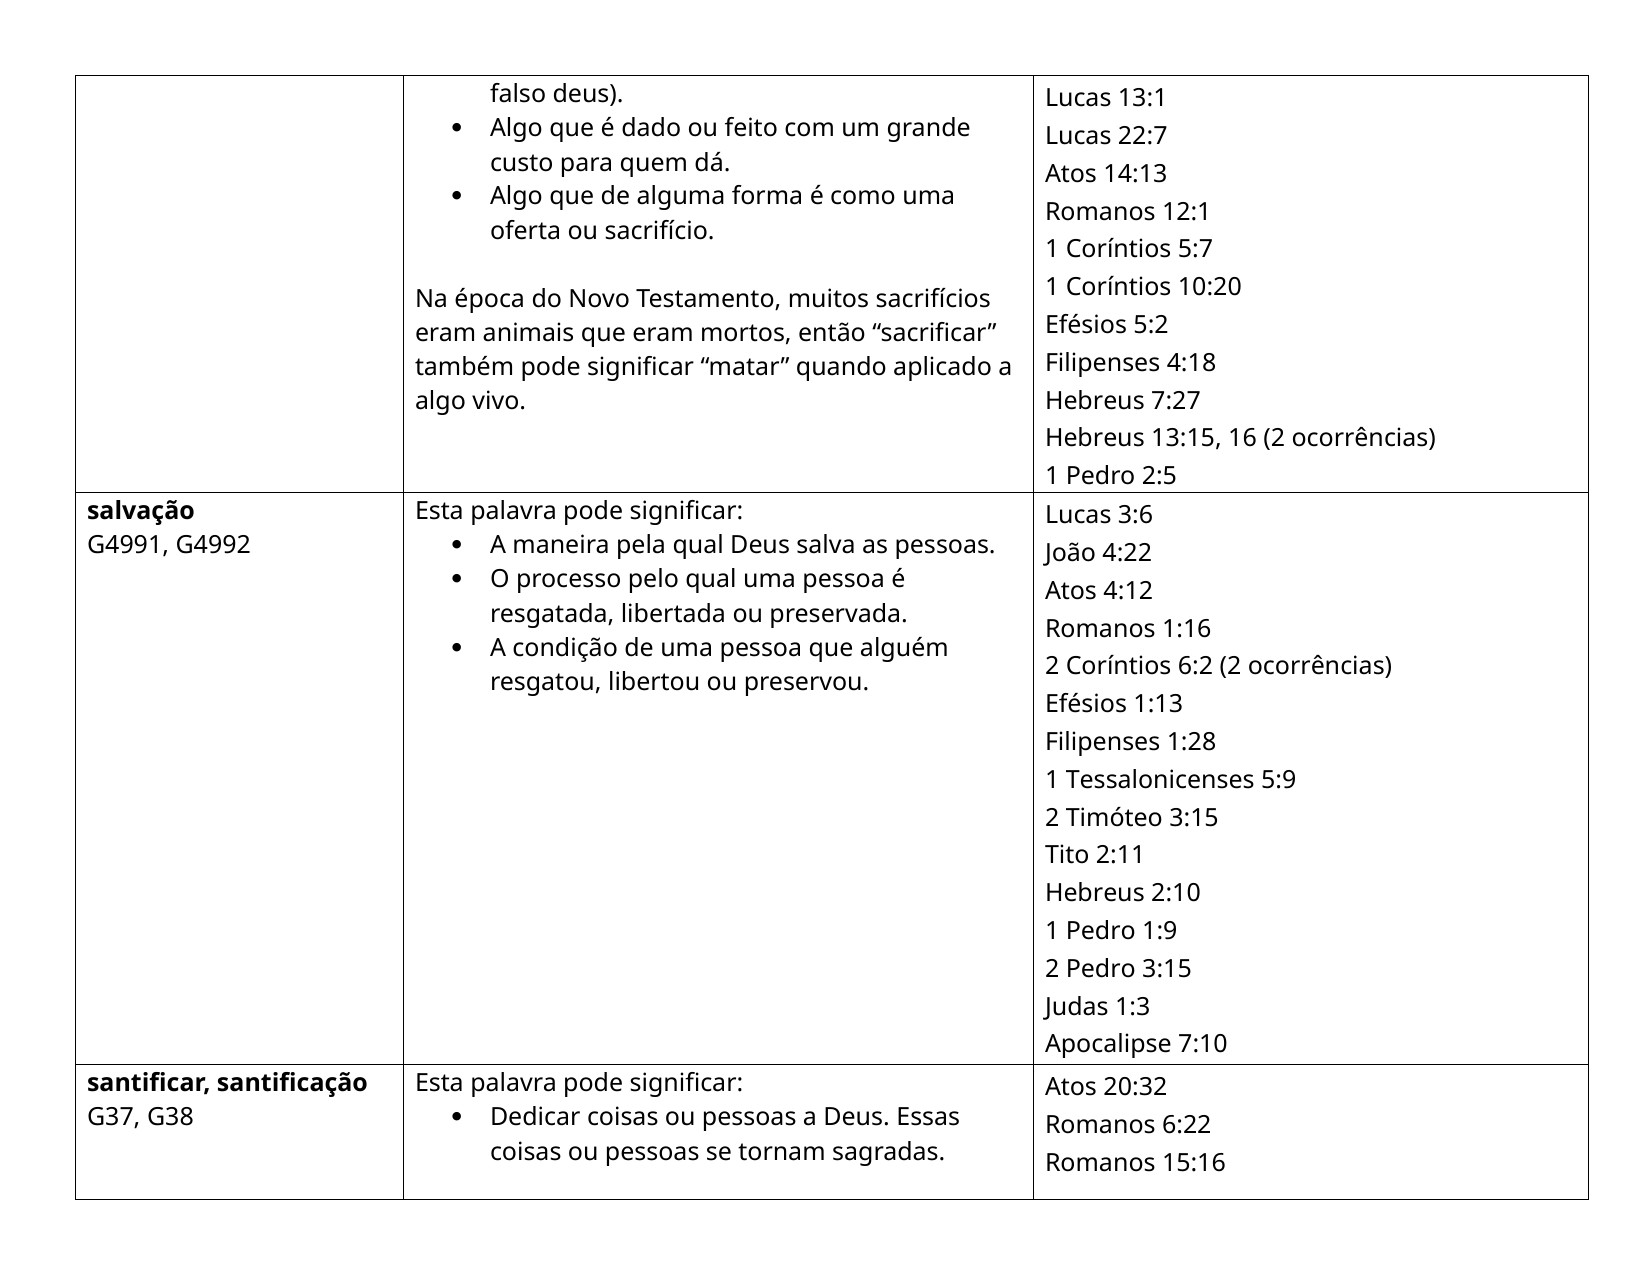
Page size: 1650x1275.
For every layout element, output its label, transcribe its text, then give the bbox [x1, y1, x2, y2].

table_cell Lucas 3:6 João 4:22 Atos 4:12 Romanos 1:16 2 Coríntios 6:2 (2 ocorrências) Efésios 1:13 Filipenses 1:28 1 Tessalonicenses 5:9 2 Timóteo 3:15 Tito 2:11 Hebreus 2:10 1 Pedro 1:9 2 Pedro 3:15 Judas 1:3 Apocalipse 7:10 [1034, 493, 1588, 1064]
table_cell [404, 1065, 1033, 1199]
table_cell Esta palavra pode significar: A maneira pela qual Deus salva as pessoas. O processo pelo qual uma pessoa é resgatada, libertada ou preservada. A condição de uma pessoa que alguém resgatou, libertou ou preservou. [404, 493, 1033, 1064]
table_cell salvação G4991, G4992 [76, 493, 403, 1064]
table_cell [1034, 1065, 1588, 1199]
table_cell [404, 76, 1033, 492]
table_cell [76, 76, 403, 492]
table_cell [1034, 76, 1588, 492]
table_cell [76, 1065, 403, 1199]
